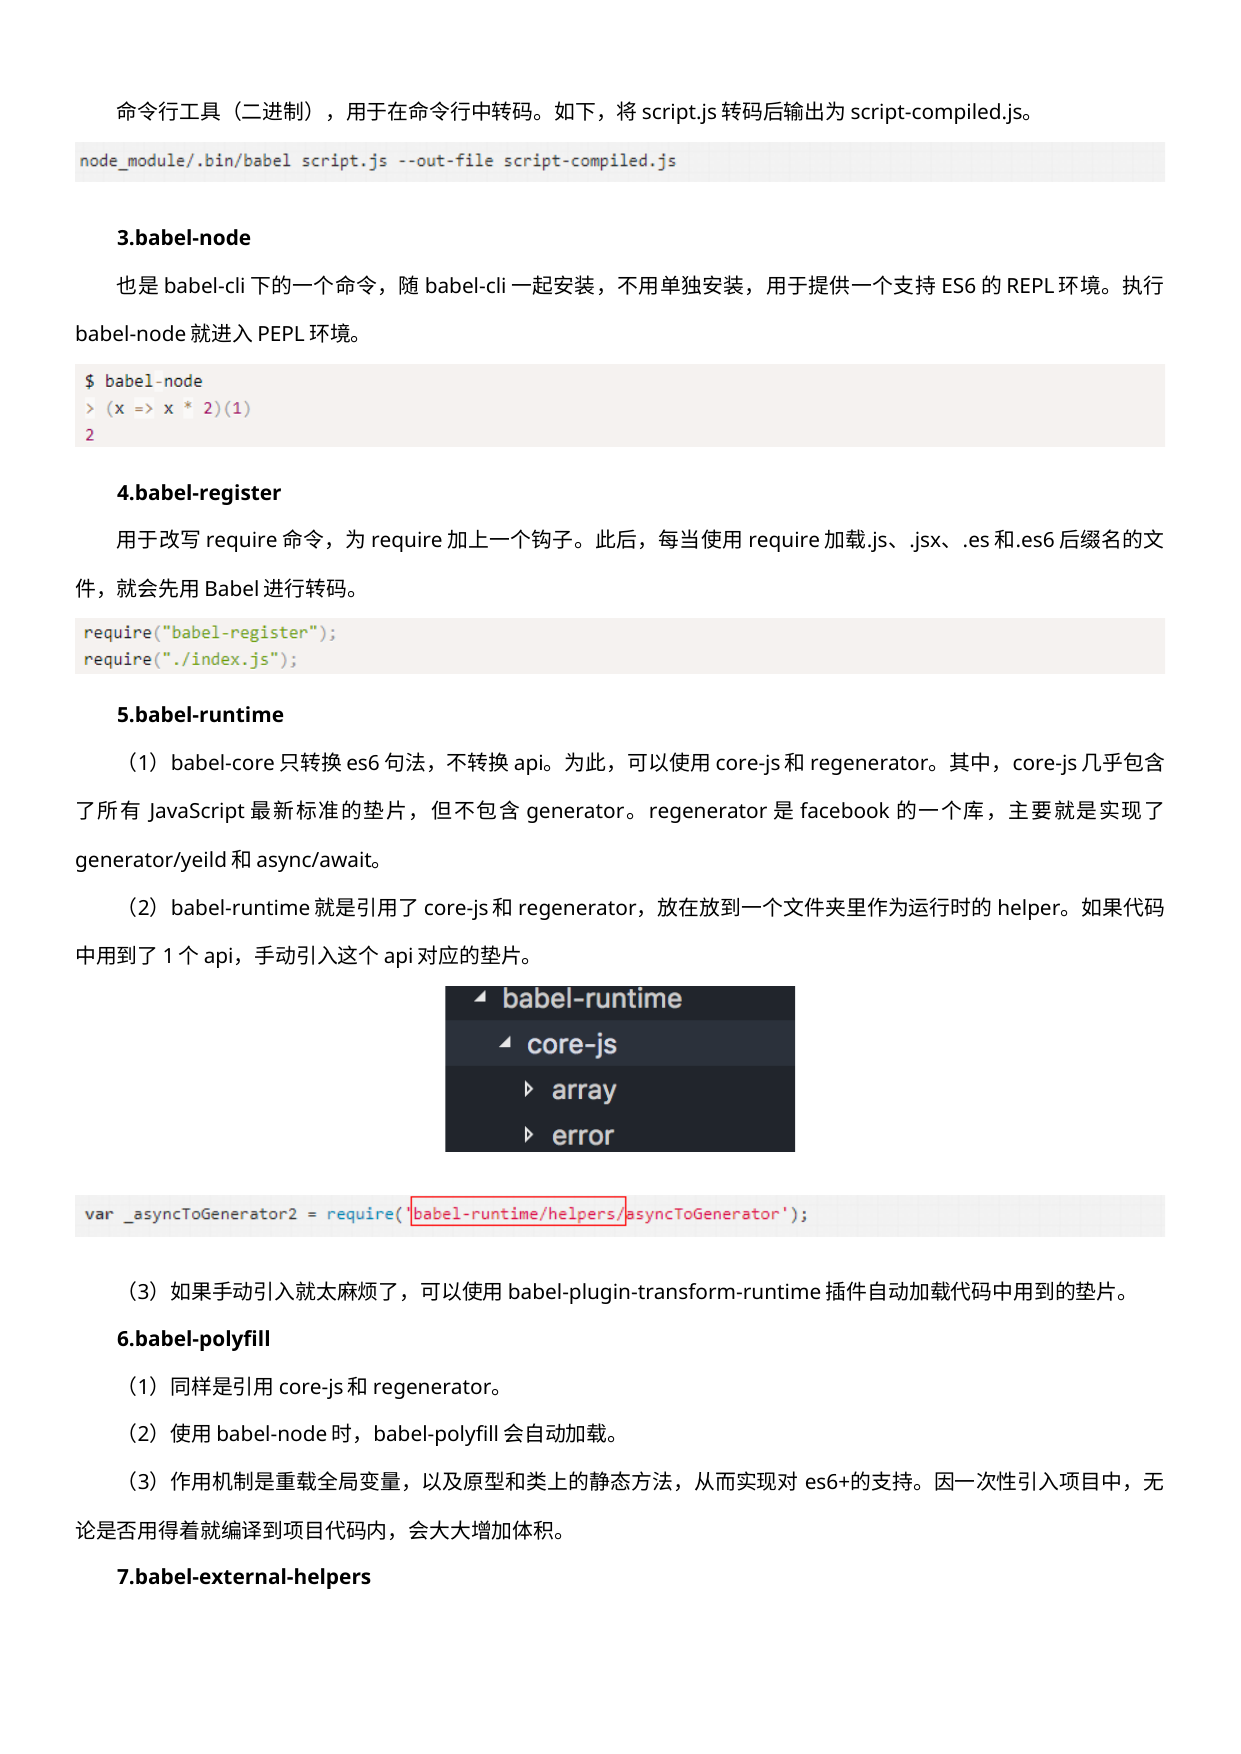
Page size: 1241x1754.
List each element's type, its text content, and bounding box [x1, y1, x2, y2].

text （3）作用机制是重载全局变量，以及原型和类上的静态方法，从而实现对es6+的支持。因一次性引入项目中，无论是否用得着就编译到项目代码内，会大大增加体积。 [75, 1464, 1165, 1545]
text 5.babel-runtime [75, 698, 1165, 731]
text 命令行工具（二进制），用于在命令行中转码。如下，将script.js转码后输出为script-compiled.js。 [75, 94, 1165, 127]
text （2）babel-runtime就是引用了core-js和regenerator，放在放到一个文件夹里作为运行时的helper。如果代码中用到了1个api，手动引入这个api对应的垫片。 [75, 890, 1165, 971]
text 6.babel-polyfill [75, 1322, 1165, 1355]
text （2）使用babel-node时，babel-polyfill会自动加载。 [75, 1416, 1165, 1449]
text （3）如果手动引入就太麻烦了，可以使用babel-plugin-transform-runtime插件自动加载代码中用到的垫片。 [75, 1274, 1165, 1307]
text 7.babel-external-helpers [75, 1560, 1165, 1593]
picture [75, 1195, 1166, 1237]
text （1）同样是引用core-js和regenerator。 [75, 1369, 1165, 1401]
text 用于改写require命令，为require加上一个钩子。此后，每当使用require加载.js、.jsx、.es和.es6后缀名的文件，就会先用Babel进行转码。 [75, 523, 1165, 604]
picture [75, 142, 1166, 182]
picture [75, 364, 1166, 447]
picture [445, 986, 796, 1152]
text 也是babel-cli下的一个命令，随babel-cli一起安装，不用单独安装，用于提供一个支持ES6的REPL环境。执行babel-node就进入PEPL环境。 [75, 268, 1165, 349]
text 3.babel-node [75, 221, 1165, 254]
text 4.babel-register [75, 476, 1165, 508]
picture [75, 618, 1166, 674]
text （1）babel-core只转换es6句法，不转换api。为此，可以使用core-js和regenerator。其中，core-js几乎包含了所有 JavaScript最新标准的垫片，但不包含generator。regenerator是facebook的一个库，主要就是实现了generator/yeild和async/await。 [75, 745, 1165, 875]
